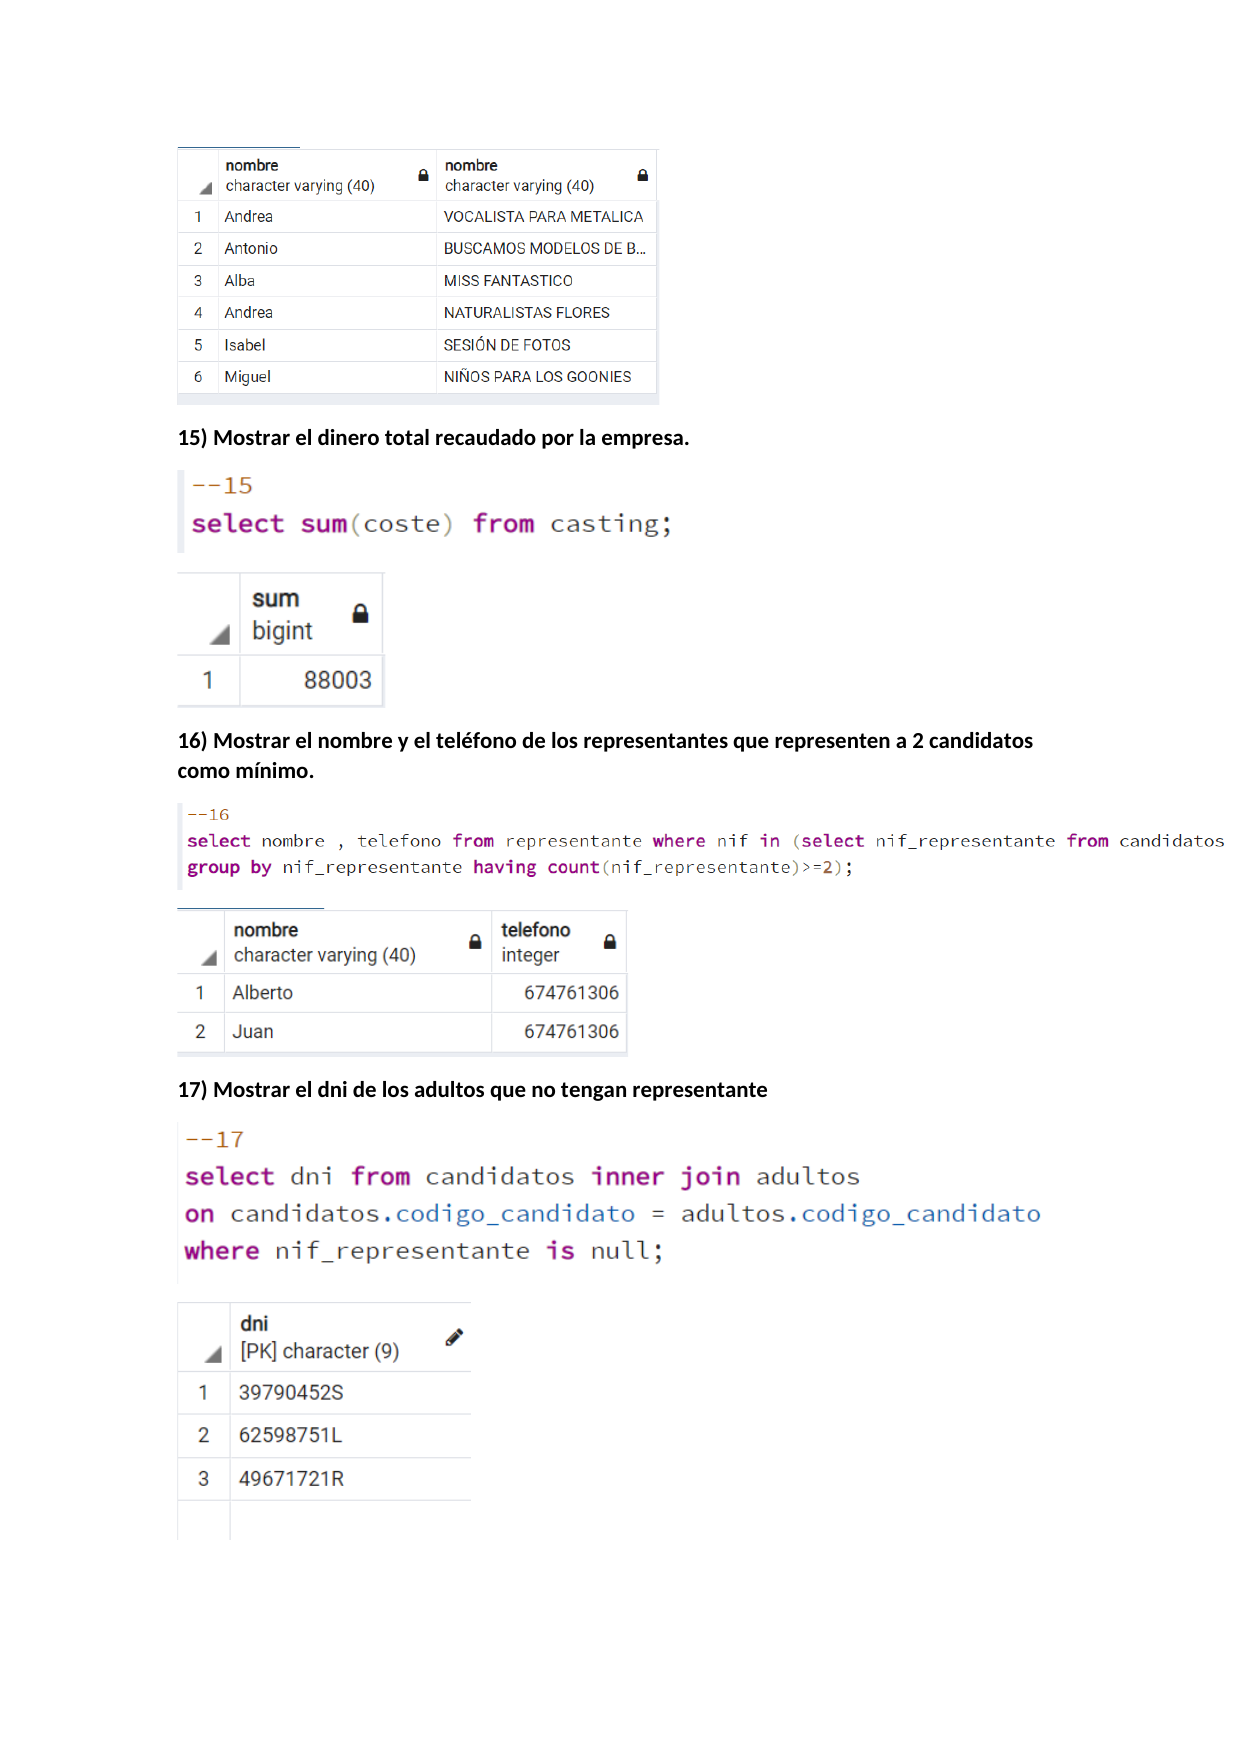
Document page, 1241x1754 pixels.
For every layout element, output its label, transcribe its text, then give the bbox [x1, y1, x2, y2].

picture [177, 908, 629, 1057]
picture [177, 803, 1241, 890]
picture [177, 470, 683, 553]
picture [177, 1122, 1063, 1284]
picture [177, 571, 386, 708]
picture [177, 147, 660, 405]
picture [177, 1302, 471, 1540]
text 16) Mostrar el nombre y el teléfono de los representantes que representen a 2 candidatos como mínimo. [177, 726, 1063, 784]
text 17) Mostrar el dni de los adultos que no tengan representante [177, 1075, 1063, 1103]
text 15) Mostrar el dinero total recaudado por la empresa. [177, 423, 1063, 451]
